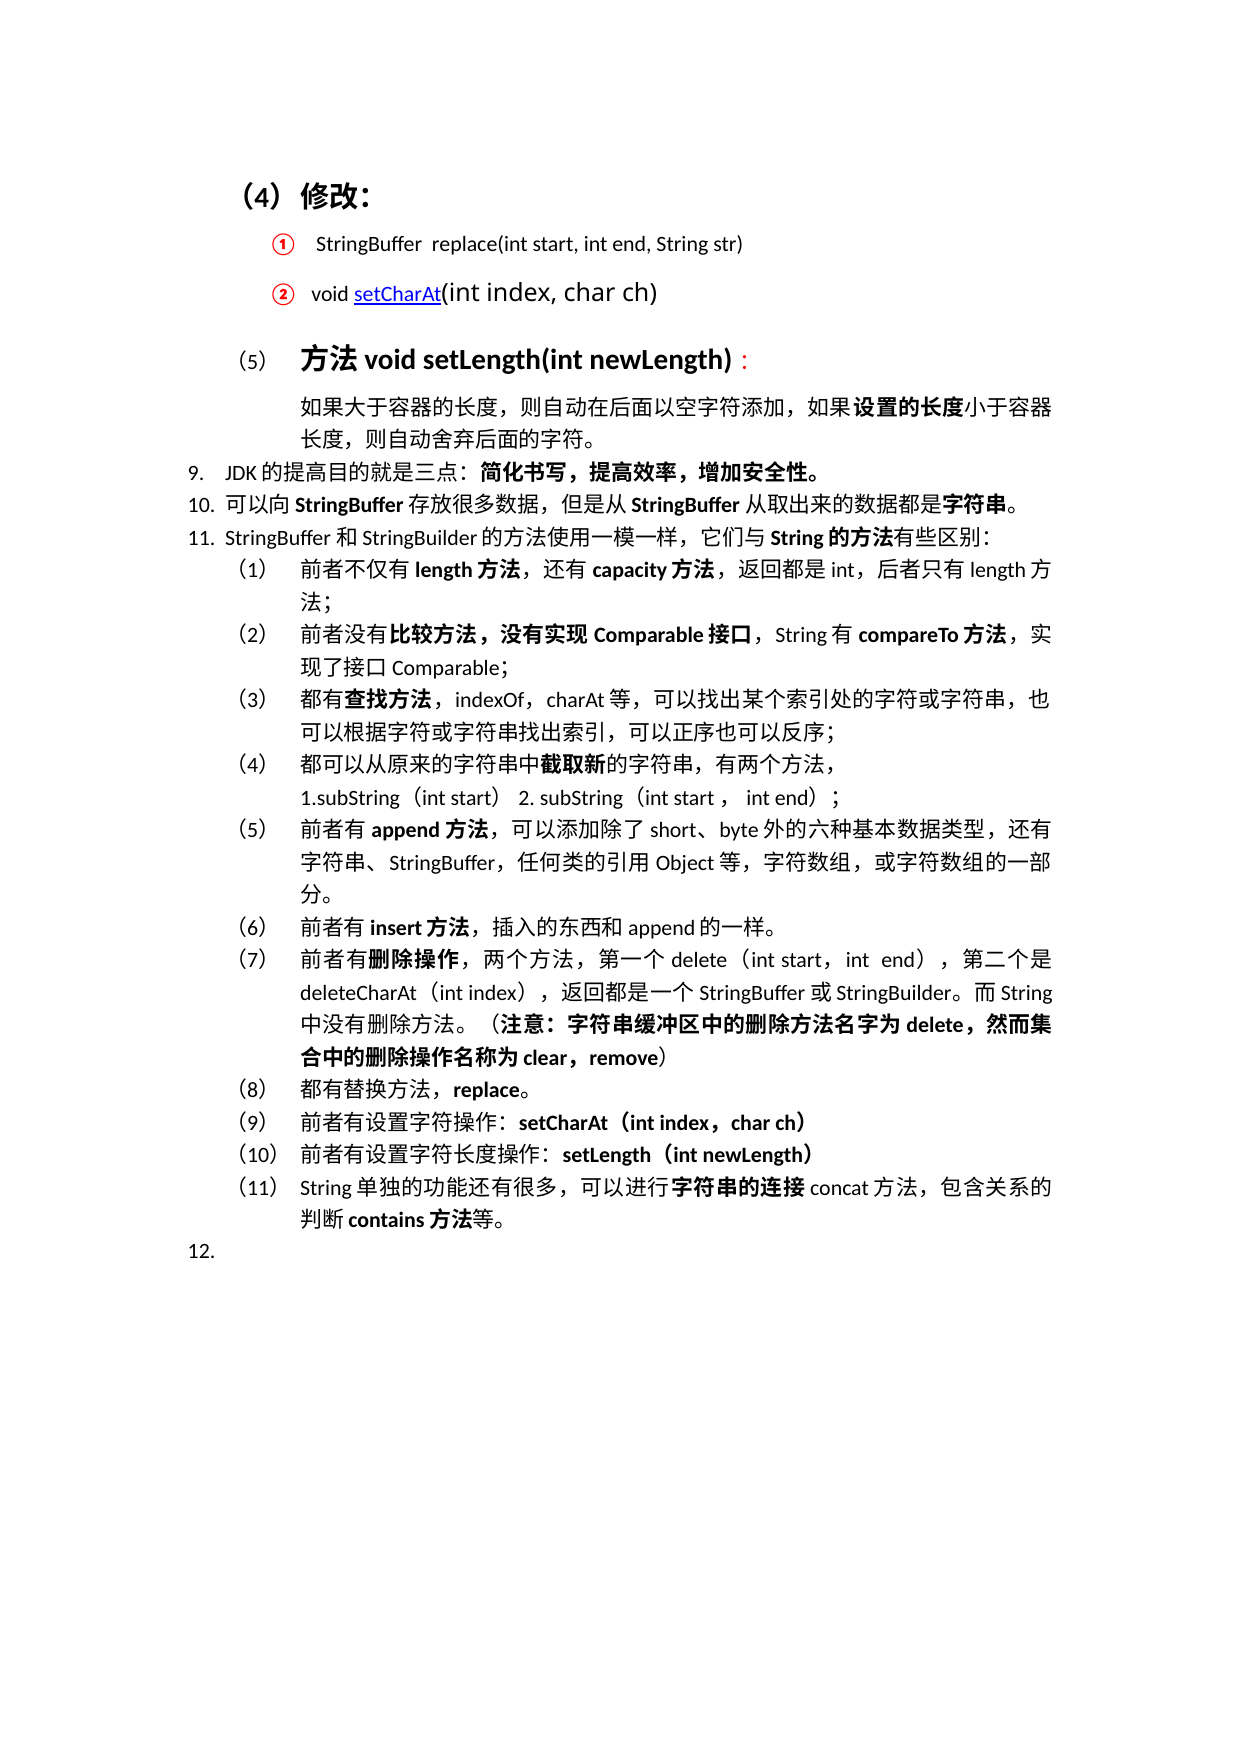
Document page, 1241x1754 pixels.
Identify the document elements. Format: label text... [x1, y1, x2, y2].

list StringBuffer replace(int start, int end, String str) [269, 227, 1053, 259]
list 都有替换方法，replace。 [225, 1072, 1053, 1104]
list 前者有设置字符操作：setCharAt（int index，char ch） [225, 1104, 1053, 1137]
list 前者有append方法，可以添加除了short、byte外的六种基本数据类型，还有字符串、StringBuffer，任何类的引用Object等，字符数组，或字符数组的一部分。 [225, 812, 1053, 909]
list 前者没有比较方法，没有实现Comparable接口，String有compareTo方法，实现了接口Comparable； [225, 617, 1053, 682]
list 1.subString（int start） 2. subString（int start ， int end）； [300, 779, 1053, 812]
list StringBuffer 和StringBuilder的方法使用一模一样，它们与String的方法有些区别： [187, 519, 1053, 552]
list 都有查找方法，indexOf，charAt等，可以找出某个索引处的字符或字符串，也可以根据字符或字符串找出索引，可以正序也可以反序； [225, 682, 1053, 747]
list 前者有insert方法，插入的东西和append的一样。 [225, 909, 1053, 942]
list JDK的提高目的就是三点：简化书写，提高效率，增加安全性。 [187, 454, 1053, 487]
list void setCharAt(int index, char ch) [269, 259, 1053, 324]
list 修改： [225, 162, 1053, 227]
list 方法void setLength(int newLength) ： [225, 324, 1053, 389]
list 前者有设置字符长度操作：setLength（int newLength） [225, 1137, 1053, 1169]
list String单独的功能还有很多，可以进行字符串的连接concat方法，包含关系的判断contains方法等。 [225, 1169, 1053, 1234]
list 前者有删除操作，两个方法，第一个delete（int start，int end），第二个是deleteCharAt（int index），返回都是一个StringBuffer或StringBuilder。而String中没有删除方法。（注意：字符串缓冲区中的删除方法名字为delete，然而集合中的删除操作名称为clear，remove） [225, 942, 1053, 1072]
list 前者不仅有length方法，还有capacity方法，返回都是int，后者只有length方法； [225, 552, 1053, 617]
list 如果大于容器的长度，则自动在后面以空字符添加，如果设置的长度小于容器长度，则自动舍弃后面的字符。 [300, 389, 1053, 454]
list 都可以从原来的字符串中截取新的字符串，有两个方法， [225, 747, 1053, 779]
list 可以向StringBuffer存放很多数据，但是从StringBuffer 从取出来的数据都是字符串。 [187, 487, 1053, 519]
